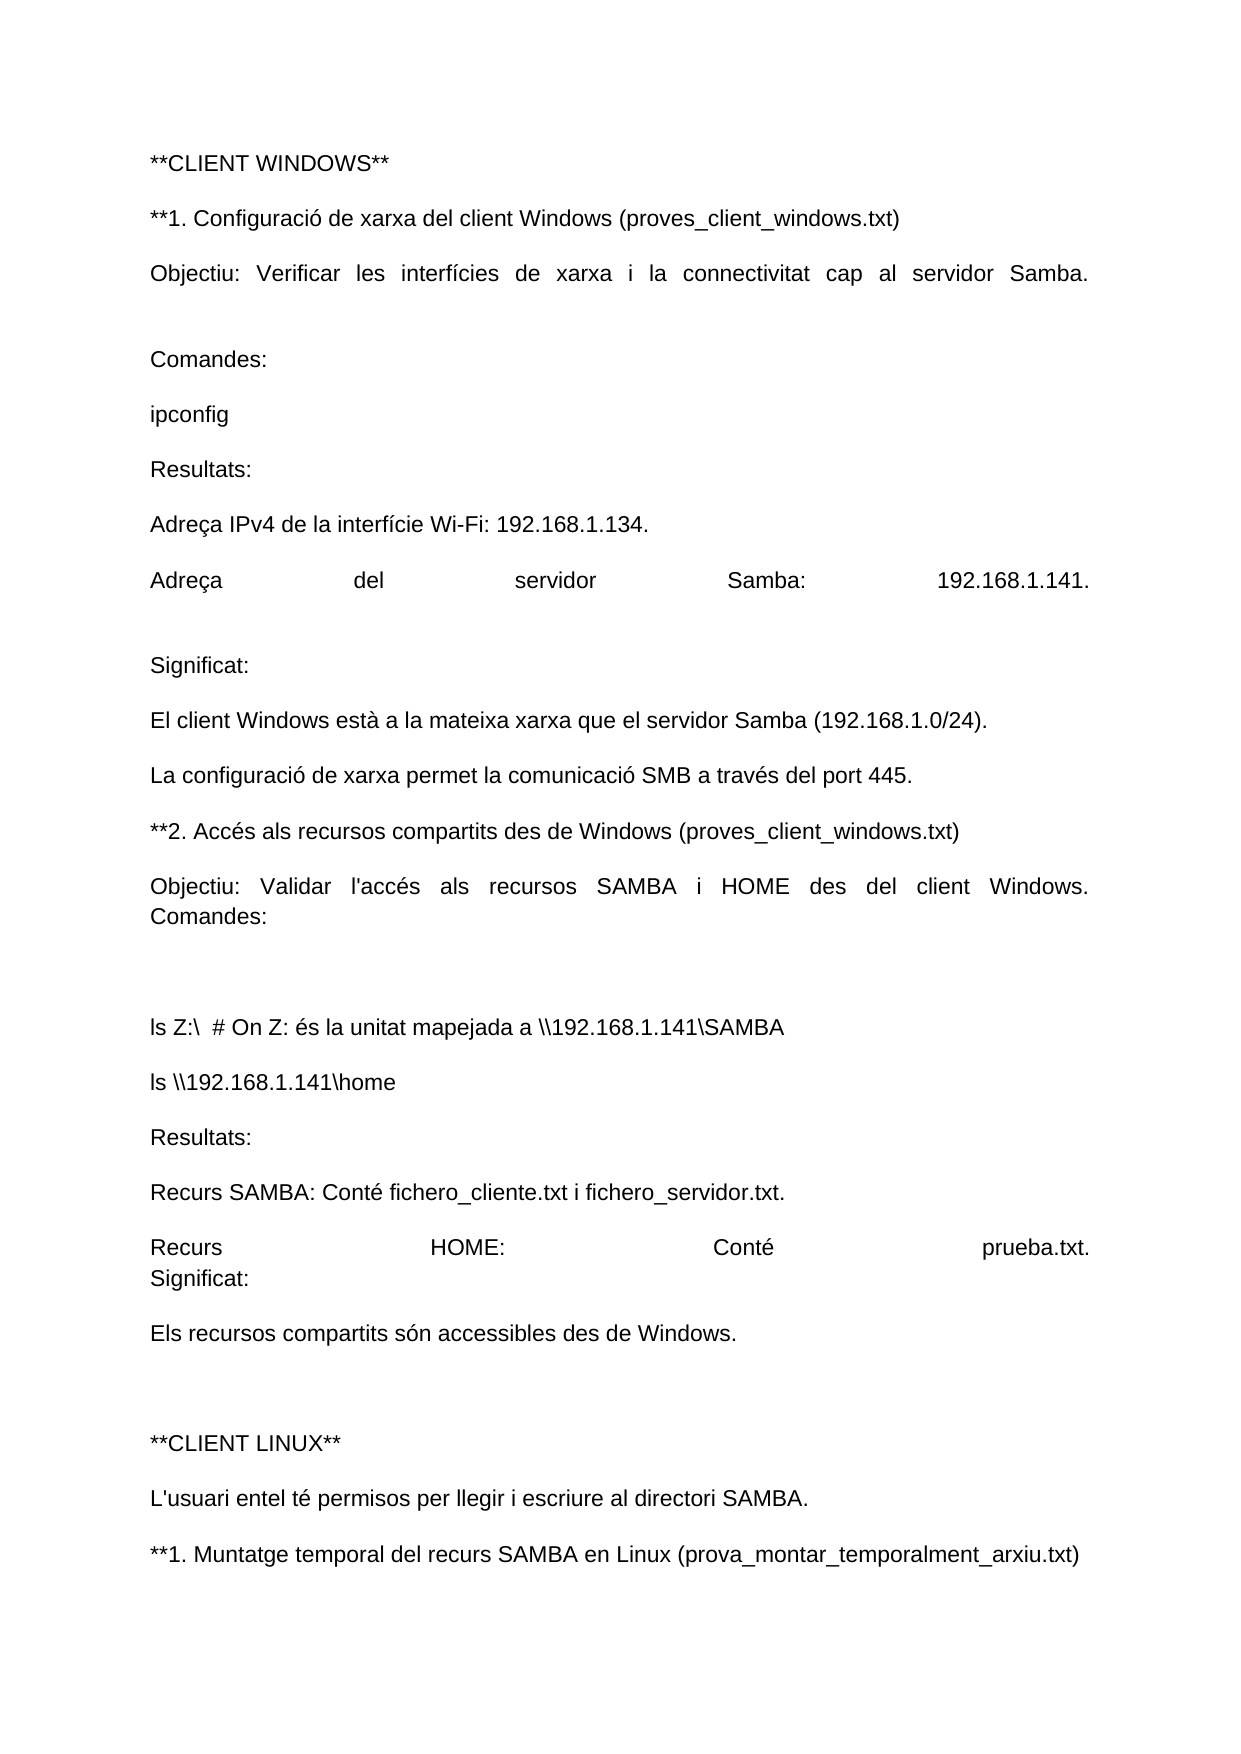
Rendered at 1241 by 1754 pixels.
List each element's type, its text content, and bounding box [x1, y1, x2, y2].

text Adreça IPv4 de la interfície Wi-Fi: 192.168.1.134. [150, 511, 1090, 538]
text Adreça del servidor Samba: 192.168.1.141. [150, 567, 1090, 623]
text Comandes: [150, 346, 1090, 372]
text La configuració de xarxa permet la comunicació SMB a través del port 445. [150, 762, 1090, 789]
text Resultats: [150, 1124, 1090, 1150]
text **1. Muntatge temporal del recurs SAMBA en Linux (prova_montar_temporalment_arxiu.txt) [150, 1541, 1090, 1567]
text Objectiu: Validar l'accés als recursos SAMBA i HOME des del client Windows. Comandes: [150, 873, 1090, 929]
text **CLIENT WINDOWS** [150, 150, 1090, 176]
text Resultats: [150, 456, 1090, 483]
text **CLIENT LINUX** [150, 1430, 1090, 1457]
text Objectiu: Verificar les interfícies de xarxa i la connectivitat cap al servidor Samba. [150, 260, 1090, 317]
text ls \\192.168.1.141\home [150, 1069, 1090, 1095]
text **2. Accés als recursos compartits des de Windows (proves_client_windows.txt) [150, 818, 1090, 844]
text Recurs SAMBA: Conté fichero_cliente.txt i fichero_servidor.txt. [150, 1179, 1090, 1206]
text ls Z:\ # On Z: és la unitat mapejada a \\192.168.1.141\SAMBA [150, 1013, 1090, 1040]
text L'usuari entel té permisos per llegir i escriure al directori SAMBA. [150, 1485, 1090, 1512]
text Els recursos compartits són accessibles des de Windows. [150, 1320, 1090, 1346]
text Recurs HOME: Conté prueba.txt. Significat: [150, 1234, 1090, 1291]
text **1. Configuració de xarxa del client Windows (proves_client_windows.txt) [150, 205, 1090, 232]
text Significat: [150, 652, 1090, 678]
text ipconfig [150, 401, 1090, 427]
text El client Windows està a la mateixa xarxa que el servidor Samba (192.168.1.0/24). [150, 707, 1090, 734]
